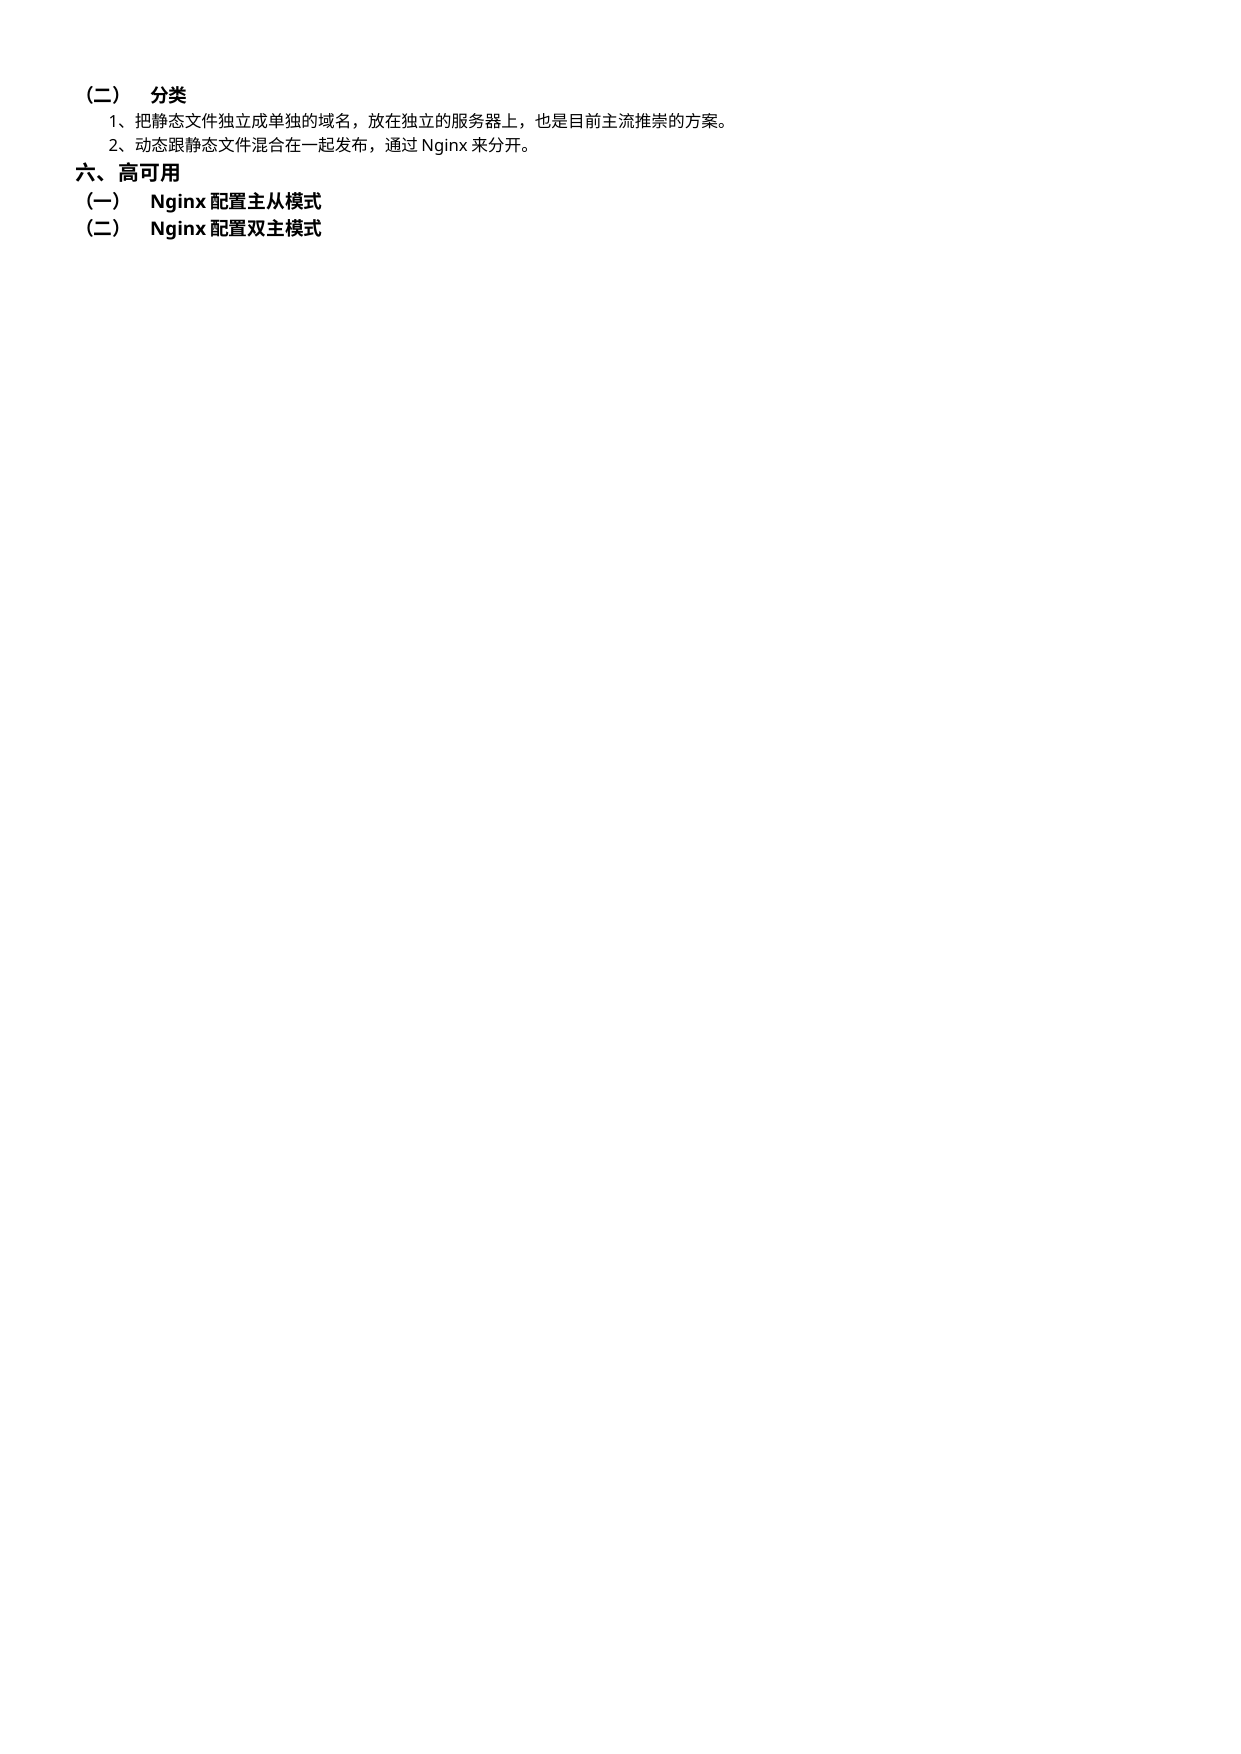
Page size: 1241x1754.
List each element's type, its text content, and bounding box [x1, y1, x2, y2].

text 2、动态跟静态文件混合在一起发布，通过Nginx来分开。 [75, 132, 1165, 156]
text 1、把静态文件独立成单独的域名，放在独立的服务器上，也是目前主流推崇的方案。 [75, 108, 1165, 132]
list 分类 [75, 81, 1165, 108]
list Nginx配置主从模式 [75, 187, 1165, 214]
list Nginx配置双主模式 [75, 214, 1165, 241]
list 高可用 [75, 156, 1165, 187]
